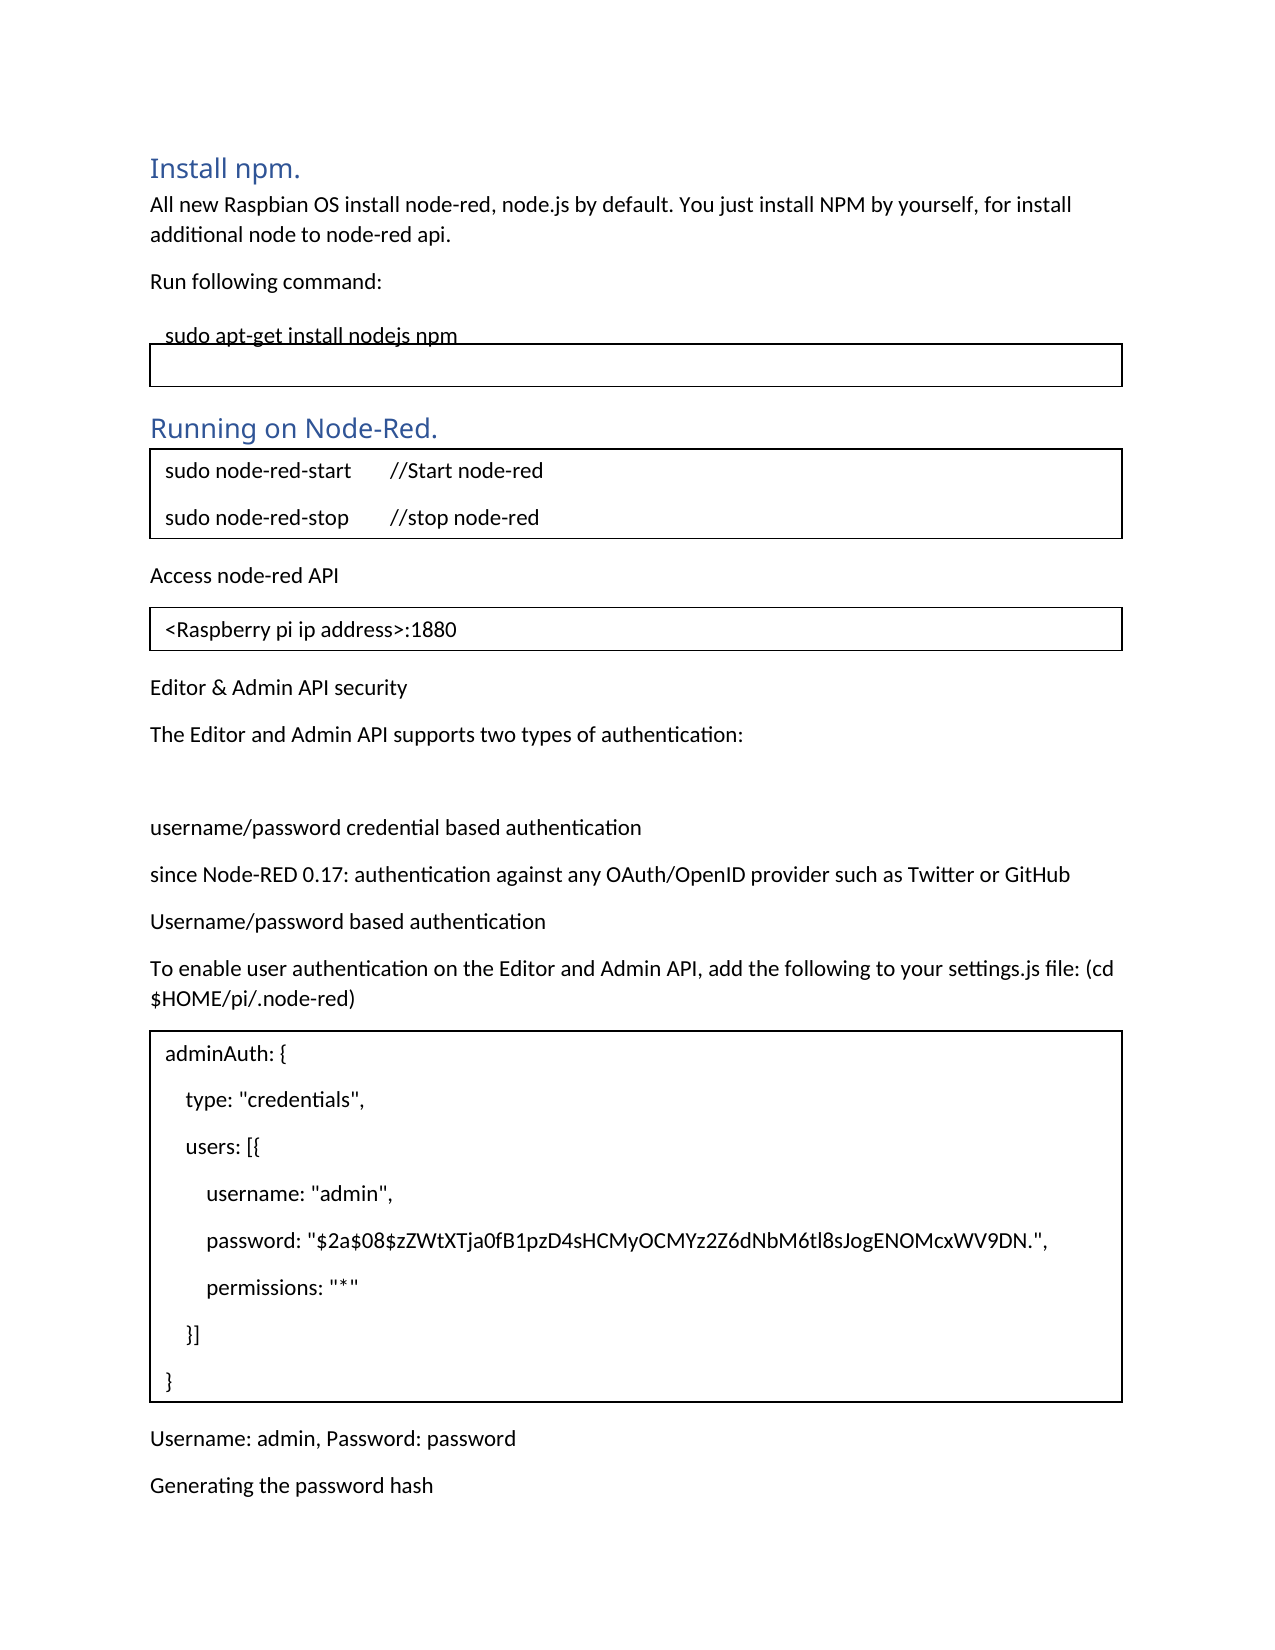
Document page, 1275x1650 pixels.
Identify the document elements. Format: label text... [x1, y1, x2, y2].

text The Editor and Admin API supports two types of authentication: [150, 720, 1125, 748]
text Editor & Admin API security [150, 673, 1125, 701]
text username/password credential based authentication [150, 813, 1125, 841]
subtitle Install npm. [150, 150, 1125, 187]
text Username: admin, Password: password [150, 1424, 1125, 1452]
text since Node-RED 0.17: authentication against any OAuth/OpenID provider such as Twitter or GitHub [150, 860, 1125, 888]
text Generating the password hash [150, 1471, 1125, 1499]
subtitle Running on Node-Red. [150, 409, 1125, 446]
text All new Raspbian OS install node-red, node.js by default. You just install NPM by yourself, for install additional node to node-red api. [150, 190, 1125, 248]
text Username/password based authentication [150, 907, 1125, 935]
text To enable user authentication on the Editor and Admin API, add the following to your settings.js file: (cd $HOME/pi/.node-red) [150, 954, 1125, 1012]
text Run following command: [150, 267, 1125, 295]
text Access node-red API [150, 561, 1125, 589]
